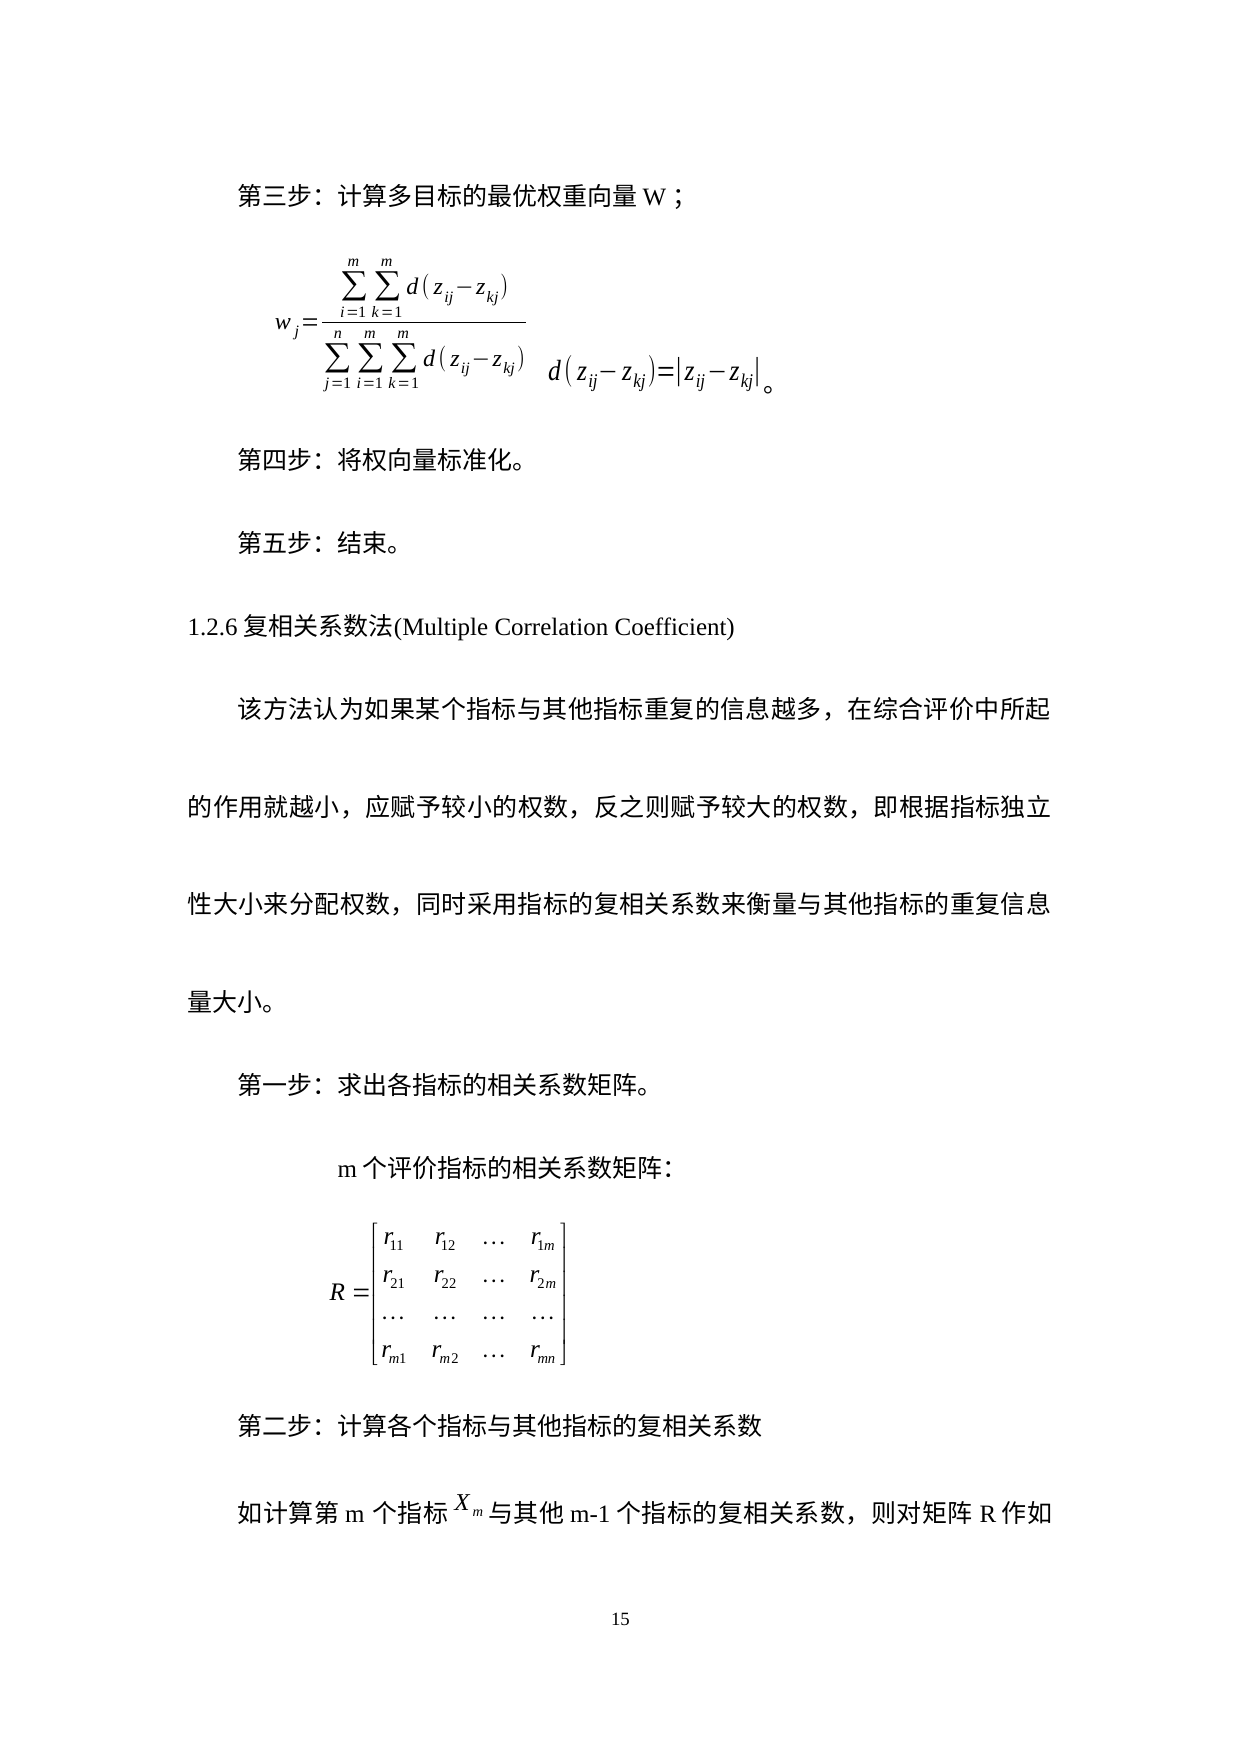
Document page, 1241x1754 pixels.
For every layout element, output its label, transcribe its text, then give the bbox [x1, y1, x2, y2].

text 第三步：计算多目标的最优权重向量W ； [187, 162, 1053, 227]
text 第二步：计算各个指标与其他指标的复相关系数 [187, 1392, 1053, 1457]
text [187, 1475, 1053, 1540]
text 。 [187, 245, 1053, 408]
text 第五步：结束。 [187, 509, 1053, 574]
text 第四步：将权向量标准化。 [187, 426, 1053, 491]
subtitle 1.2.6 复相关系数法(Multiple Correlation Coefficient) [187, 592, 1053, 657]
text 该方法认为如果某个指标与其他指标重复的信息越多，在综合评价中所起的作用就越小，应赋予较小的权数，反之则赋予较大的权数，即根据指标独立性大小来分配权数，同时采用指标的复相关系数来衡量与其他指标的重复信息量大小。 [187, 675, 1053, 1033]
text 第一步：求出各指标的相关系数矩阵。 [187, 1051, 1053, 1116]
text m个评价指标的相关系数矩阵： [187, 1134, 1053, 1199]
